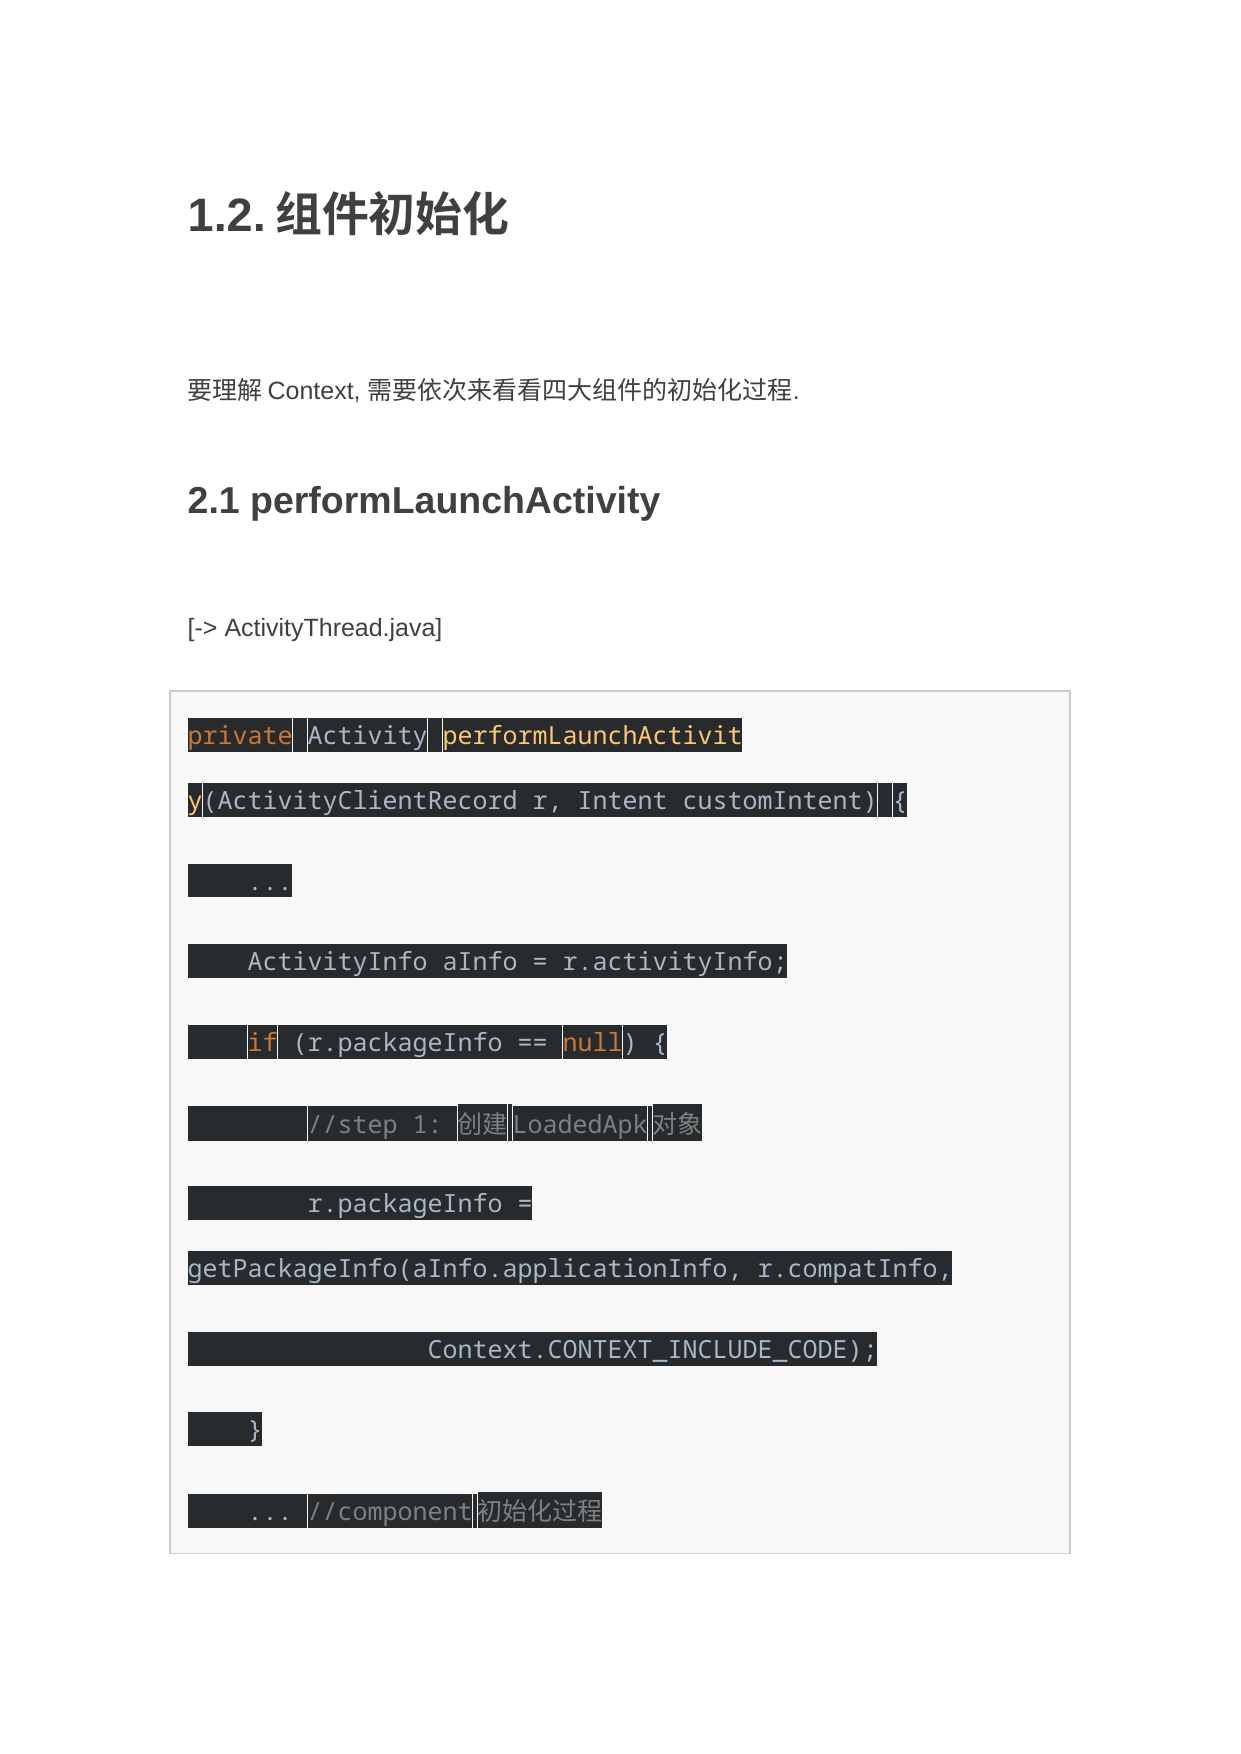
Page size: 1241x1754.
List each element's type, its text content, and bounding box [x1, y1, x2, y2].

text private Activity performLaunchActivity(ActivityClientRecord r, Intent customIntent) { [171, 692, 1069, 832]
text //step 1: 创建LoadedApk对象 [171, 1078, 1069, 1155]
text if (r.packageInfo == null) { [171, 997, 1069, 1074]
text 要理解Context, 需要依次来看看四大组件的初始化过程. [187, 356, 1053, 421]
text r.packageInfo = getPackageInfo(aInfo.applicationInfo, r.compatInfo, [171, 1158, 1069, 1301]
text } [171, 1385, 1069, 1462]
text ... //component初始化过程 [171, 1465, 1069, 1553]
subtitle 组件初始化 [187, 162, 1053, 259]
text ActivityInfo aInfo = r.activityInfo; [171, 917, 1069, 994]
subtitle 2.1 performLaunchActivity [187, 468, 1053, 533]
text ... [171, 836, 1069, 913]
text [-> ActivityThread.java] [187, 611, 1053, 643]
text Context.CONTEXT_INCLUDE_CODE); [171, 1304, 1069, 1381]
